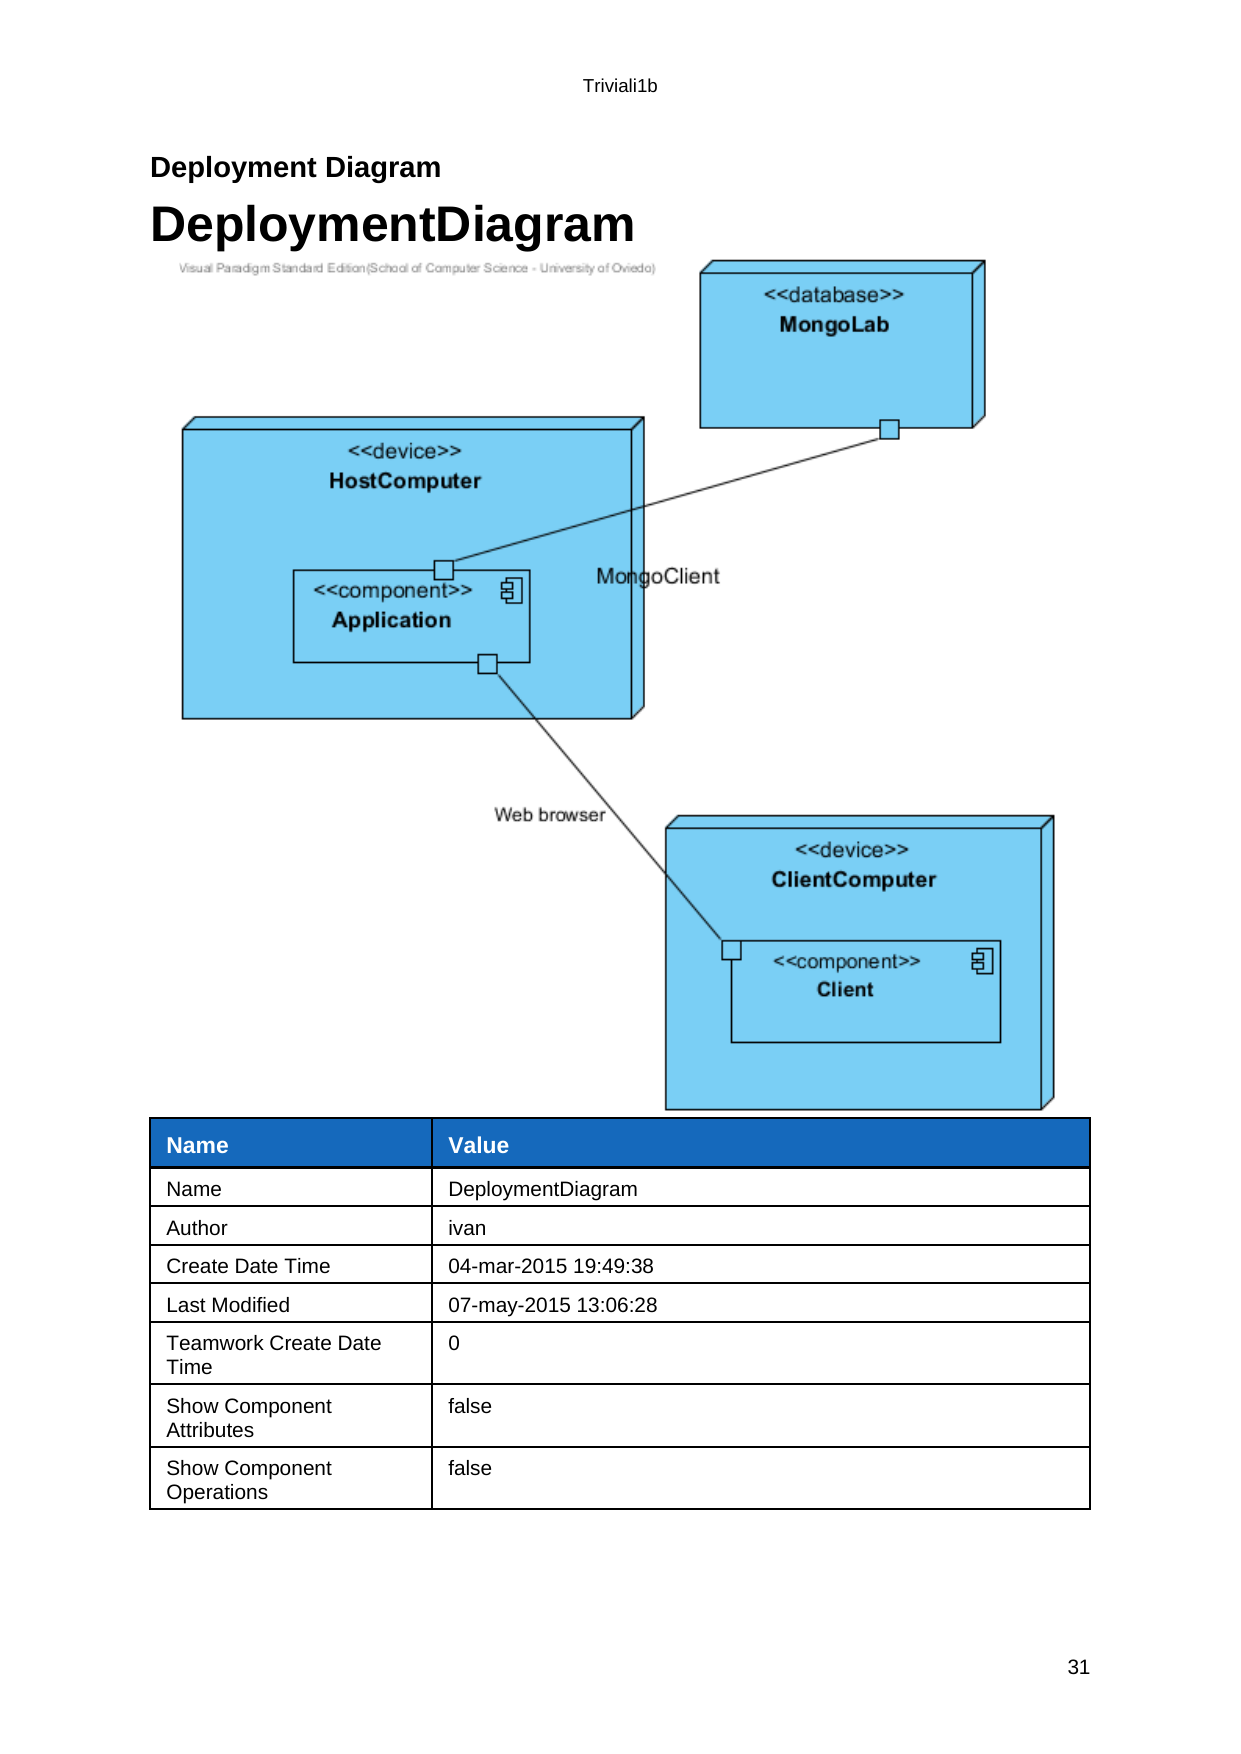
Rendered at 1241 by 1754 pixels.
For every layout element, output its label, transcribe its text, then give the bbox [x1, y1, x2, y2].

table_header Name [151, 1119, 431, 1166]
table_cell Create Date Time [151, 1246, 431, 1282]
table_cell Author [151, 1207, 431, 1243]
picture [179, 257, 1061, 1117]
text Deployment Diagram [150, 150, 1090, 183]
subtitle DeploymentDiagram [150, 194, 1090, 251]
table_cell Last Modified [151, 1284, 431, 1321]
table_cell 0 [433, 1323, 1089, 1383]
table_cell Show Component Attributes [151, 1385, 431, 1446]
table_cell 07-may-2015 13:06:28 [433, 1284, 1089, 1321]
table_cell Name [151, 1169, 431, 1205]
table_cell ivan [433, 1207, 1089, 1243]
table_cell Teamwork Create Date Time [151, 1323, 431, 1383]
table_header Value [433, 1119, 1089, 1166]
table_cell 04-mar-2015 19:49:38 [433, 1246, 1089, 1282]
table_cell false [433, 1385, 1089, 1446]
table_cell DeploymentDiagram [433, 1169, 1089, 1205]
table_cell Show Component Operations [151, 1448, 431, 1508]
table_cell false [433, 1448, 1089, 1508]
